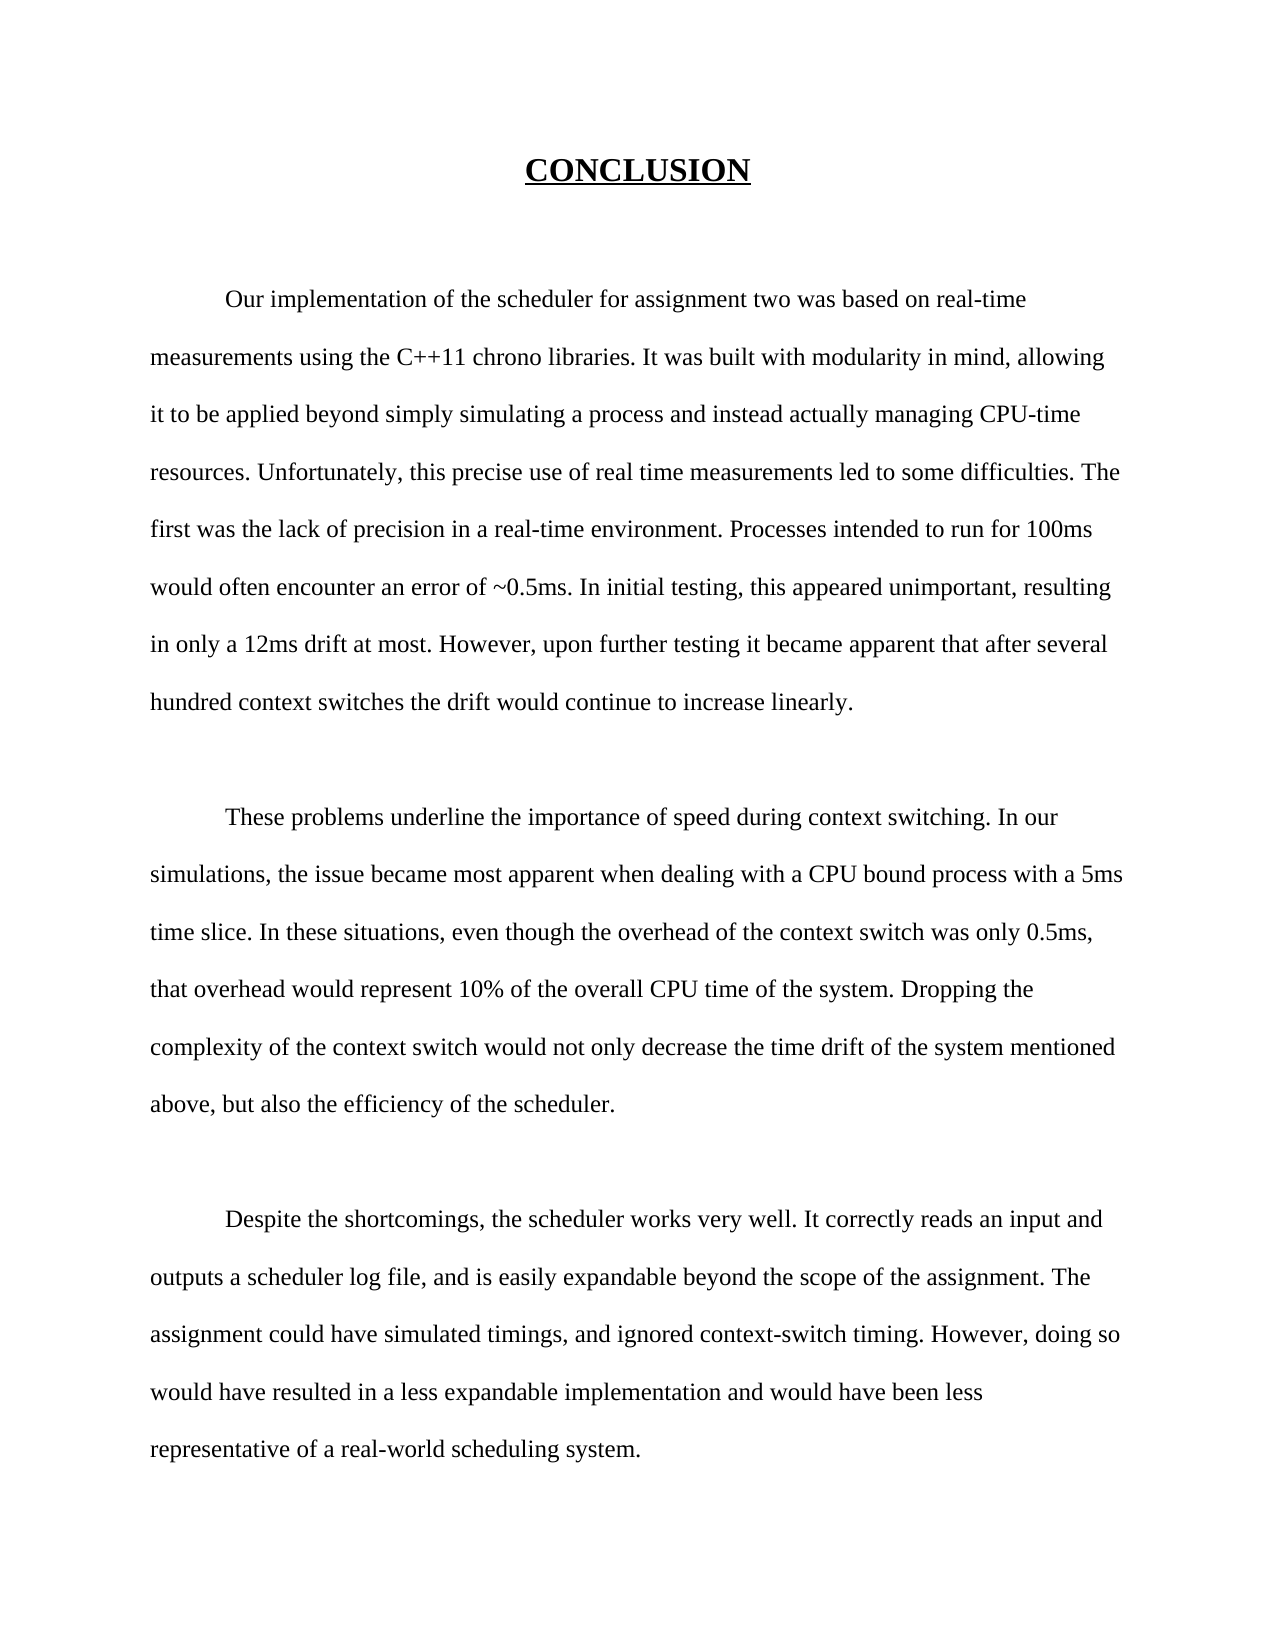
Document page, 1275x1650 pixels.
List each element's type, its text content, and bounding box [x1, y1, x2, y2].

text CONCLUSION [150, 150, 1125, 188]
text These problems underline the importance of speed during context switching. In our simulations, the issue became most apparent when dealing with a CPU bound process with a 5ms time slice. In these situations, even though the overhead of the context switch was only 0.5ms, that overhead would represent 10% of the overall CPU time of the system. Dropping the complexity of the context switch would not only decrease the time drift of the system mentioned above, but also the efficiency of the scheduler. [150, 802, 1125, 1118]
text Our implementation of the scheduler for assignment two was based on real-time measurements using the C++11 chrono libraries. It was built with modularity in mind, allowing it to be applied beyond simply simulating a process and instead actually managing CPU-time resources. Unfortunately, this precise use of real time measurements led to some difficulties. The first was the lack of precision in a real-time environment. Processes intended to run for 100ms would often encounter an error of ~0.5ms. In initial testing, this appeared unimportant, resulting in only a 12ms drift at most. However, upon further testing it became apparent that after several hundred context switches the drift would continue to increase linearly. [150, 284, 1125, 715]
text Despite the shortcomings, the scheduler works very well. It correctly reads an input and outputs a scheduler log file, and is easily expandable beyond the scope of the assignment. The assignment could have simulated timings, and ignored context-switch timing. However, doing so would have resulted in a less expandable implementation and would have been less representative of a real-world scheduling system. [150, 1204, 1125, 1463]
